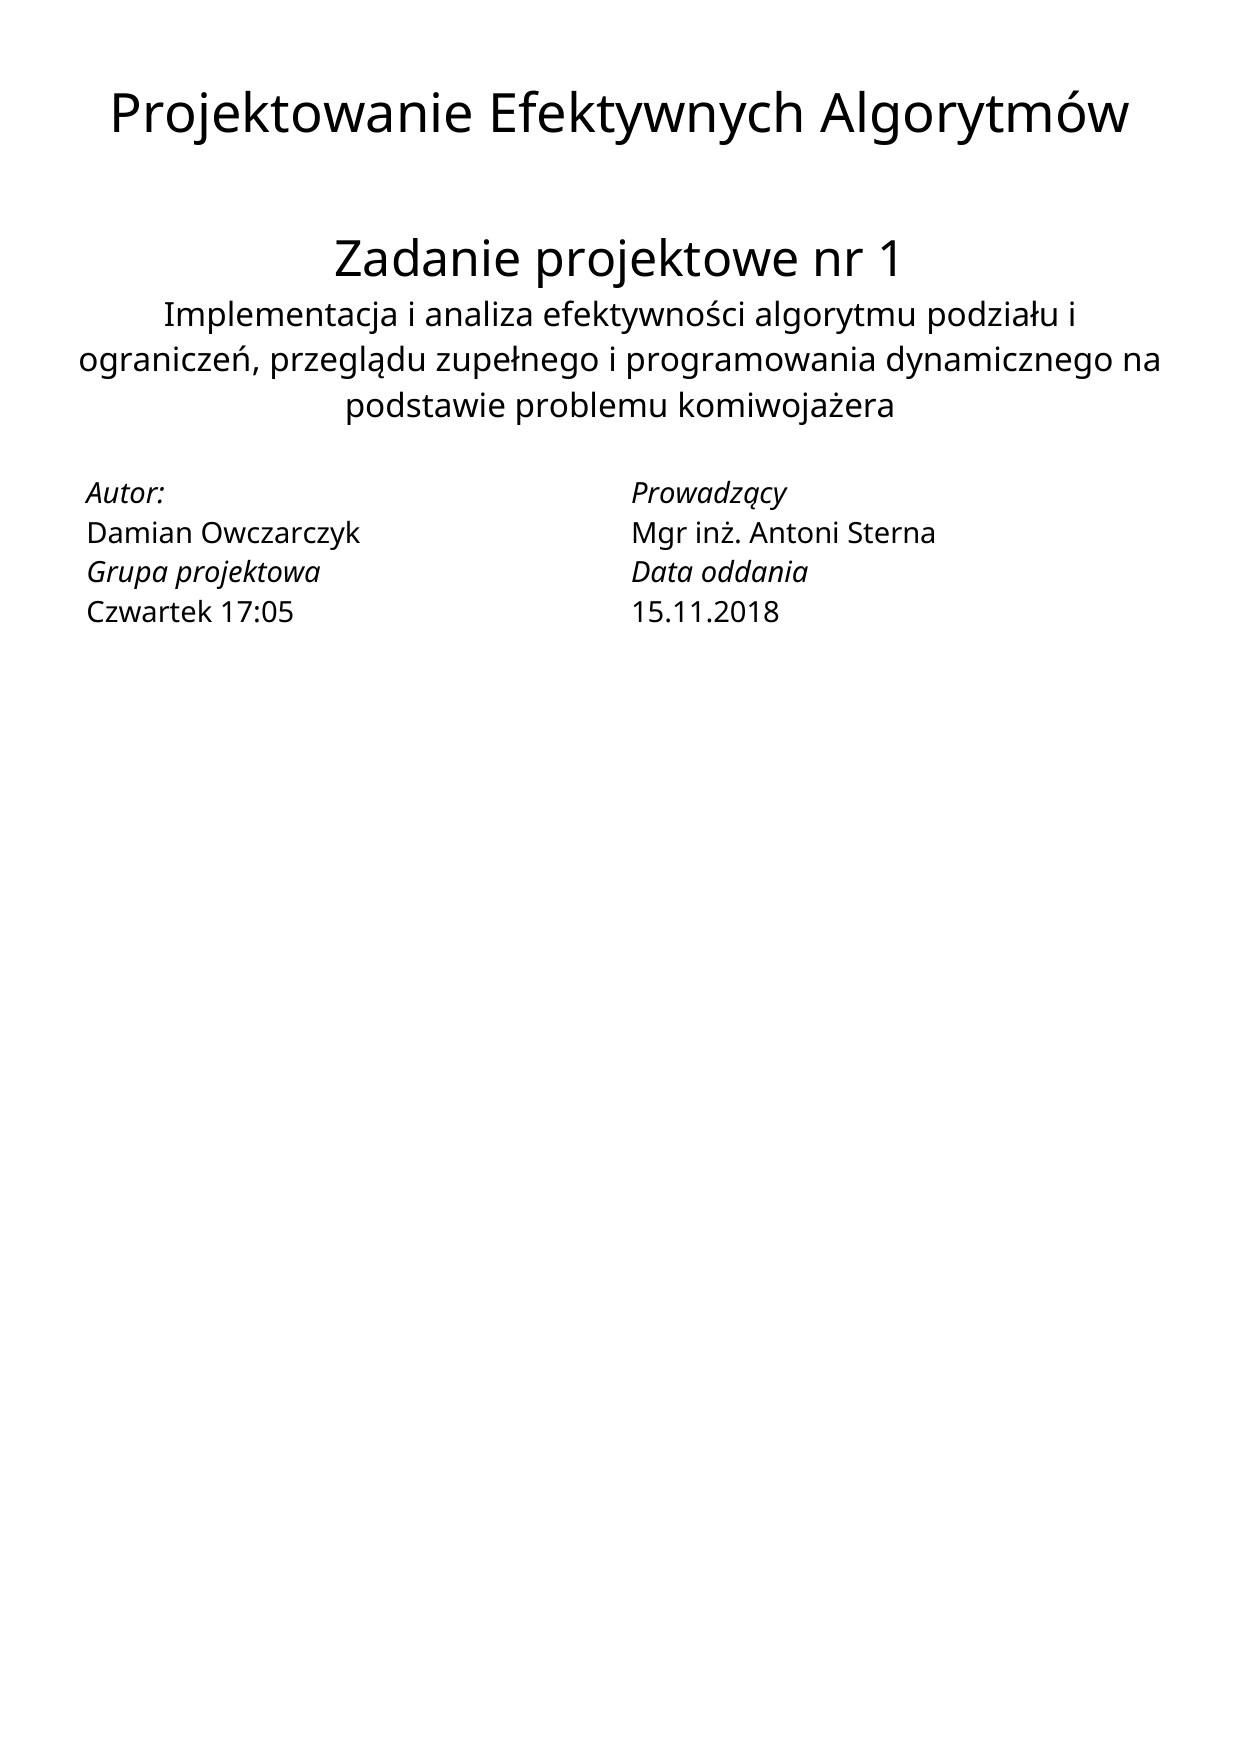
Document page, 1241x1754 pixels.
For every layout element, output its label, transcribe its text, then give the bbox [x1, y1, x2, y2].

text Projektowanie Efektywnych Algorytmów [75, 75, 1165, 149]
table_header Autor: [75, 472, 619, 512]
table_cell Damian Owczarczyk [75, 512, 619, 552]
table_header Prowadzący [620, 472, 1164, 512]
text Implementacja i analiza efektywności algorytmu podziału i ograniczeń, przeglądu zupełnego i programowania dynamicznego na podstawie problemu komiwojażera [75, 291, 1165, 427]
table_cell Grupa projektowa [75, 552, 619, 591]
table_cell Mgr inż. Antoni Sterna [620, 512, 1164, 552]
table_cell 15.11.2018 [620, 591, 1164, 631]
table_cell Czwartek 17:05 [75, 591, 619, 631]
table_cell Data oddania [620, 552, 1164, 591]
text Zadanie projektowe nr 1 [75, 222, 1165, 291]
